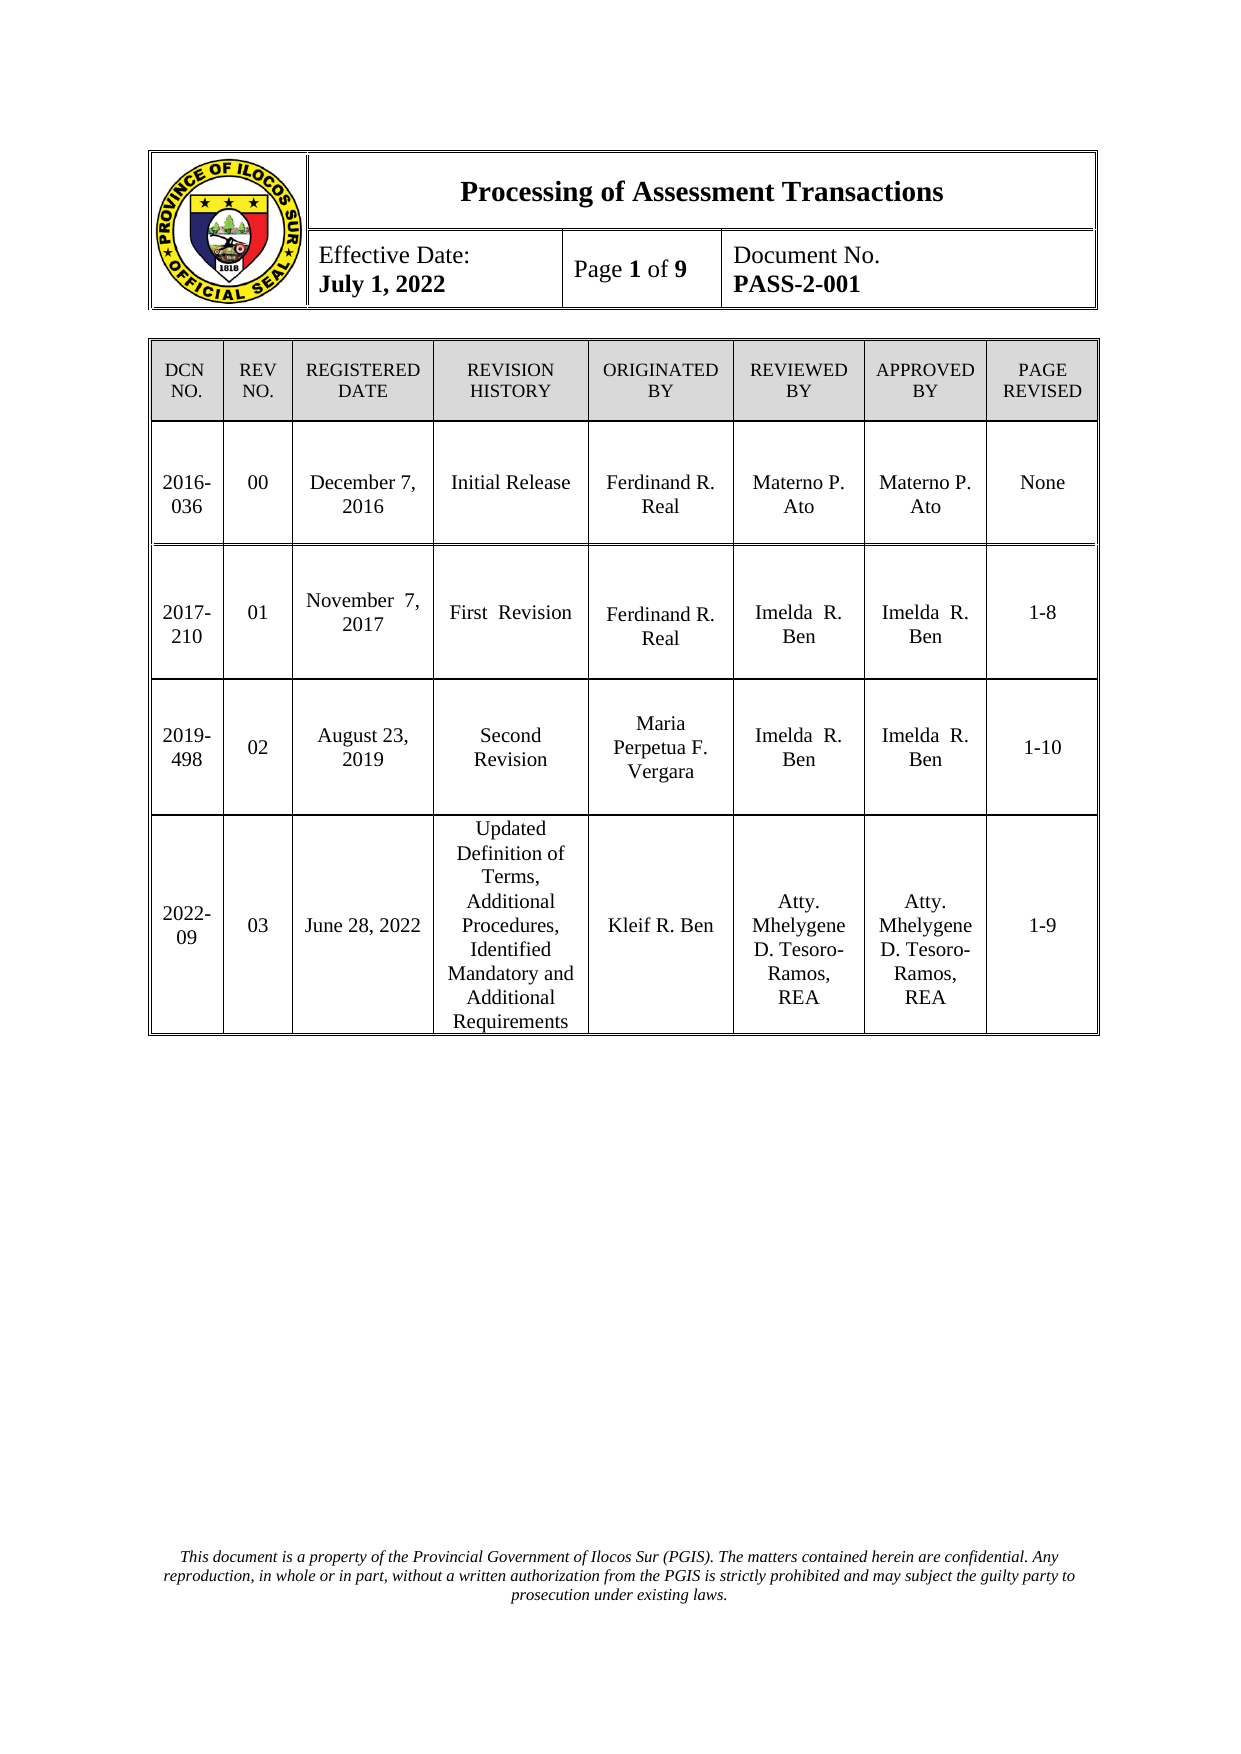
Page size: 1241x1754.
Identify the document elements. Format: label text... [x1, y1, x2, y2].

table_header APPROVED BY [865, 341, 986, 420]
table_cell Imelda R. Ben [865, 680, 986, 814]
table_cell Updated Definition of Terms, Additional Procedures, Identified Mandatory and Additional Requirements [434, 816, 588, 1033]
table_cell Ferdinand R. Real [589, 422, 733, 542]
table_cell 2016-036 [152, 422, 223, 542]
table_cell 2022-09 [152, 816, 223, 1033]
table_header ORIGINATED BY [589, 341, 733, 420]
table_cell 1-8 [987, 543, 1097, 678]
table_cell November 7, 2017 [293, 546, 433, 678]
table_cell Imelda R. Ben [734, 546, 864, 678]
table_cell 2017-210 [152, 543, 223, 678]
table_header REVIEWED BY [734, 341, 864, 420]
table_cell 01 [224, 546, 292, 678]
table_cell First Revision [434, 546, 588, 678]
table_cell Materno P. Ato [734, 422, 864, 542]
table_cell None [987, 422, 1097, 542]
table_cell Atty. Mhelygene D. Tesoro-Ramos, REA [734, 816, 864, 1033]
picture [153, 156, 304, 307]
table_header PAGE REVISED [987, 341, 1097, 420]
table_cell Second Revision [434, 680, 588, 814]
table_cell 03 [224, 816, 292, 1033]
table_cell 1-10 [987, 680, 1097, 814]
table_cell Kleif R. Ben [589, 816, 733, 1033]
table_cell Materno P. Ato [865, 422, 986, 542]
table_header REV NO. [224, 341, 292, 420]
table_cell 02 [224, 680, 292, 814]
table_header DCN NO. [152, 341, 223, 420]
table_cell Imelda R. Ben [865, 546, 986, 678]
table_cell 2019-498 [152, 680, 223, 814]
table_cell June 28, 2022 [293, 816, 433, 1033]
table_header REGISTERED DATE [293, 341, 433, 420]
table_cell August 23, 2019 [293, 680, 433, 814]
table_cell December 7, 2016 [293, 422, 433, 542]
table_cell Ferdinand R. Real [589, 546, 733, 678]
table_cell Atty. Mhelygene D. Tesoro-Ramos, REA [865, 816, 986, 1033]
table_cell 1-9 [987, 816, 1097, 1033]
table_header REVISION HISTORY [434, 341, 588, 420]
table_cell Maria Perpetua F. Vergara [589, 680, 733, 814]
table_cell 00 [224, 422, 292, 542]
table_cell Imelda R. Ben [734, 680, 864, 814]
table_cell Initial Release [434, 422, 588, 542]
